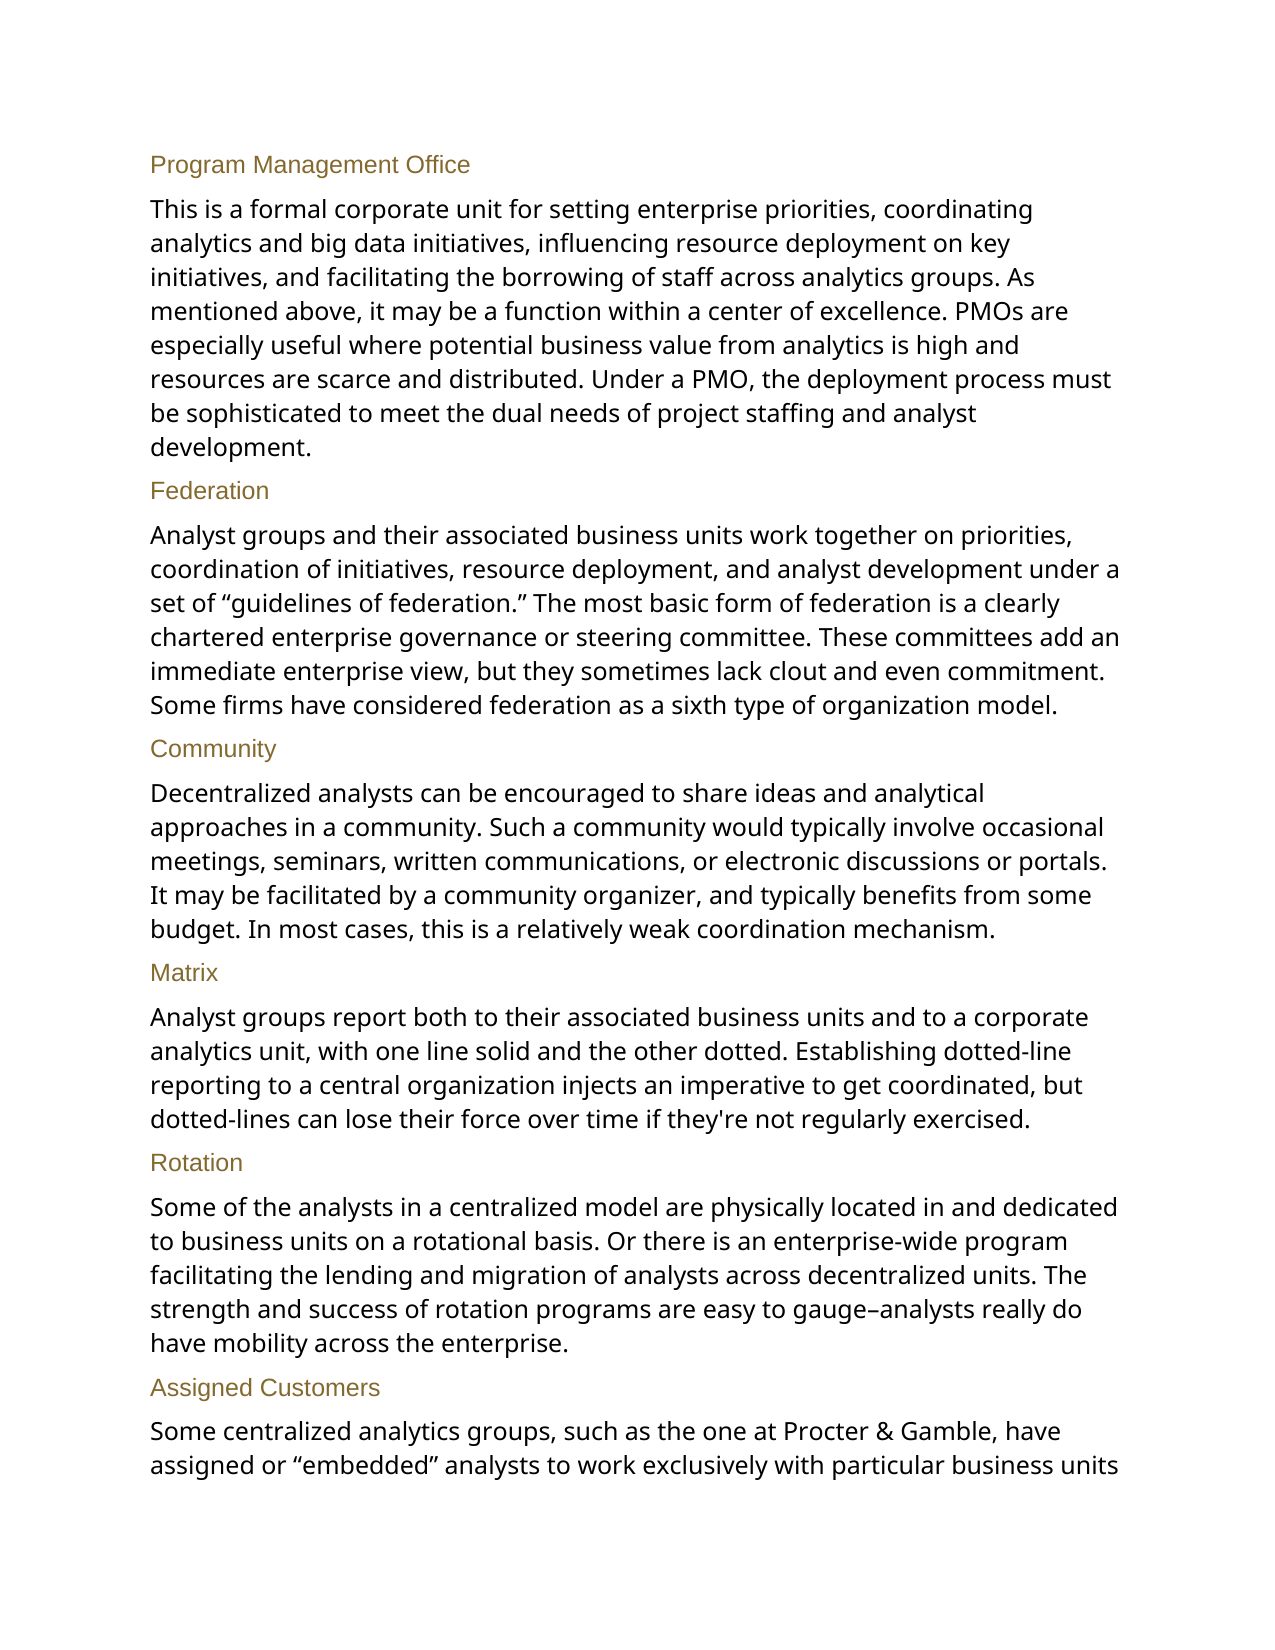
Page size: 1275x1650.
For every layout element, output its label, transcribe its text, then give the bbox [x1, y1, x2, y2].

text Community [150, 734, 1125, 763]
text Analyst groups report both to their associated business units and to a corporate analytics unit, with one line solid and the other dotted. Establishing dotted-line reporting to a central organization injects an imperative to get coordinated, but dotted-lines can lose their force over time if they're not regularly exercised. [150, 1000, 1125, 1136]
text Rotation [150, 1148, 1125, 1177]
text Matrix [150, 958, 1125, 987]
text Some of the analysts in a centralized model are physically located in and dedicated to business units on a rotational basis. Or there is an enterprise-wide program facilitating the lending and migration of analysts across decentralized units. The strength and success of rotation programs are easy to gauge–analysts really do have mobility across the enterprise. [150, 1190, 1125, 1360]
text Decentralized analysts can be encouraged to share ideas and analytical approaches in a community. Such a community would typically involve occasional meetings, seminars, written communications, or electronic discussions or portals. It may be facilitated by a community organizer, and typically benefits from some budget. In most cases, this is a relatively weak coordination mechanism. [150, 776, 1125, 946]
text Federation [150, 476, 1125, 505]
text This is a formal corporate unit for setting enterprise priorities, coordinating analytics and big data initiatives, influencing resource deployment on key initiatives, and facilitating the borrowing of staff across analytics groups. As mentioned above, it may be a function within a center of excellence. PMOs are especially useful where potential business value from analytics is high and resources are scarce and distributed. Under a PMO, the deployment process must be sophisticated to meet the dual needs of project staffing and analyst development. [150, 191, 1125, 464]
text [150, 1414, 1125, 1482]
text Program Management Office [150, 150, 1125, 179]
text Analyst groups and their associated business units work together on priorities, coordination of initiatives, resource deployment, and analyst development under a set of “guidelines of federation.” The most basic form of federation is a clearly chartered enterprise governance or steering committee. These committees add an immediate enterprise view, but they sometimes lack clout and even commitment. Some firms have considered federation as a sixth type of organization model. [150, 517, 1125, 722]
text Assigned Customers [150, 1372, 1125, 1401]
